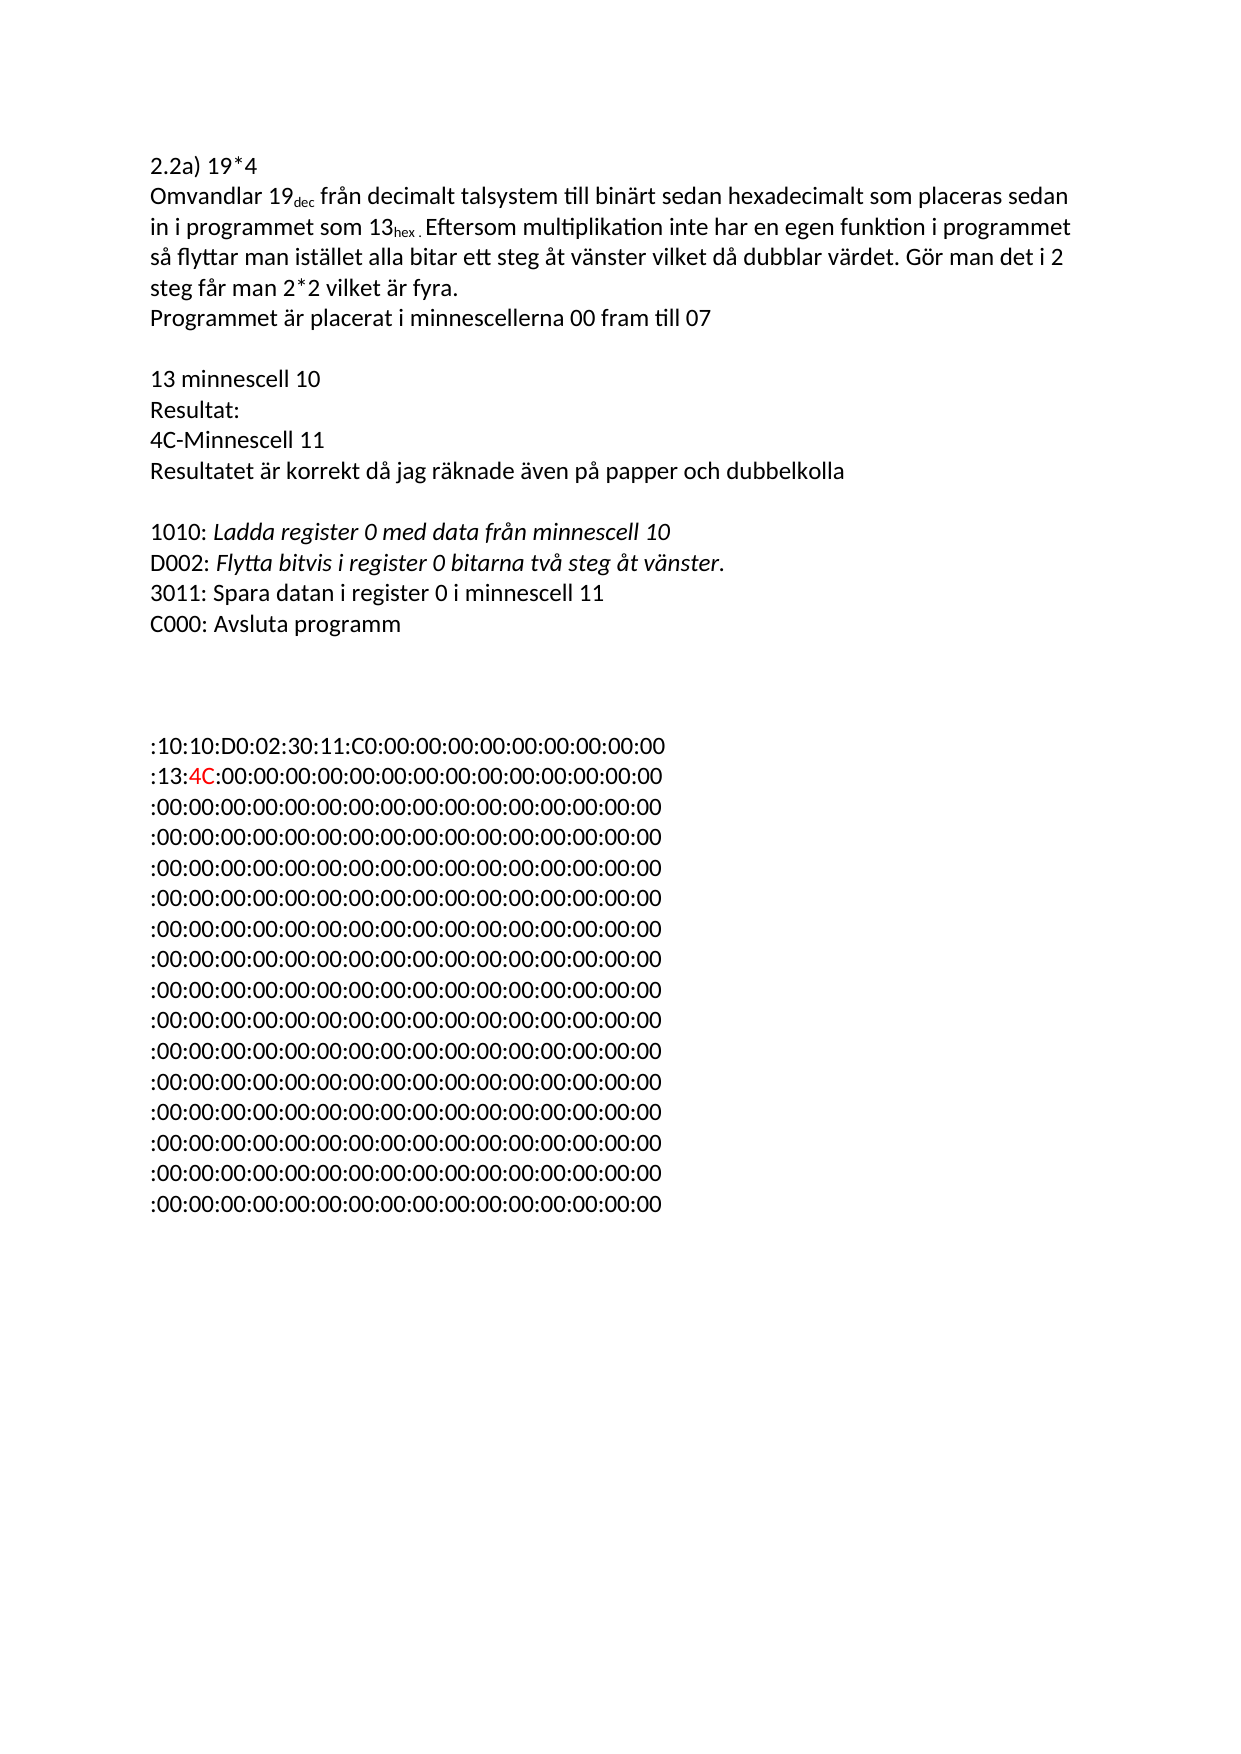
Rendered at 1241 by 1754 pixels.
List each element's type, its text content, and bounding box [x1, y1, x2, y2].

text :00:00:00:00:00:00:00:00:00:00:00:00:00:00:00:00 [150, 821, 1090, 852]
text :00:00:00:00:00:00:00:00:00:00:00:00:00:00:00:00 [150, 791, 1090, 821]
text D002: Flytta bitvis i register 0 bitarna två steg åt vänster. [150, 547, 1090, 577]
text :00:00:00:00:00:00:00:00:00:00:00:00:00:00:00:00 [150, 1188, 1090, 1218]
text :00:00:00:00:00:00:00:00:00:00:00:00:00:00:00:00 [150, 1035, 1090, 1066]
text :00:00:00:00:00:00:00:00:00:00:00:00:00:00:00:00 [150, 1004, 1090, 1035]
text C000: Avsluta programm [150, 608, 1090, 638]
text :00:00:00:00:00:00:00:00:00:00:00:00:00:00:00:00 [150, 974, 1090, 1004]
text :13:4C:00:00:00:00:00:00:00:00:00:00:00:00:00:00 [150, 760, 1090, 791]
text :00:00:00:00:00:00:00:00:00:00:00:00:00:00:00:00 [150, 943, 1090, 974]
text Omvandlar 19dec från decimalt talsystem till binärt sedan hexadecimalt som placeras sedan in i programmet som 13hex . Eftersom multiplikation inte har en egen funktion i programmet så flyttar man istället alla bitar ett steg åt vänster vilket då dubblar värdet. Gör man det i 2 steg får man 2*2 vilket är fyra. [150, 181, 1090, 303]
text :00:00:00:00:00:00:00:00:00:00:00:00:00:00:00:00 [150, 913, 1090, 943]
text 3011: Spara datan i register 0 i minnescell 11 [150, 577, 1090, 608]
text 1010: Ladda register 0 med data från minnescell 10 [150, 516, 1090, 547]
text Resultatet är korrekt då jag räknade även på papper och dubbelkolla [150, 455, 1090, 486]
text :00:00:00:00:00:00:00:00:00:00:00:00:00:00:00:00 [150, 1096, 1090, 1127]
text :00:00:00:00:00:00:00:00:00:00:00:00:00:00:00:00 [150, 1066, 1090, 1096]
text 13 minnescell 10 [150, 364, 1090, 394]
text :00:00:00:00:00:00:00:00:00:00:00:00:00:00:00:00 [150, 1127, 1090, 1157]
text :00:00:00:00:00:00:00:00:00:00:00:00:00:00:00:00 [150, 882, 1090, 913]
text :00:00:00:00:00:00:00:00:00:00:00:00:00:00:00:00 [150, 852, 1090, 882]
text Resultat: [150, 394, 1090, 425]
text :00:00:00:00:00:00:00:00:00:00:00:00:00:00:00:00 [150, 1157, 1090, 1188]
text Programmet är placerat i minnescellerna 00 fram till 07 [150, 303, 1090, 333]
text 2.2a) 19*4 [150, 150, 1090, 181]
text :10:10:D0:02:30:11:C0:00:00:00:00:00:00:00:00:00 [150, 730, 1090, 760]
text 4C-Minnescell 11 [150, 425, 1090, 455]
